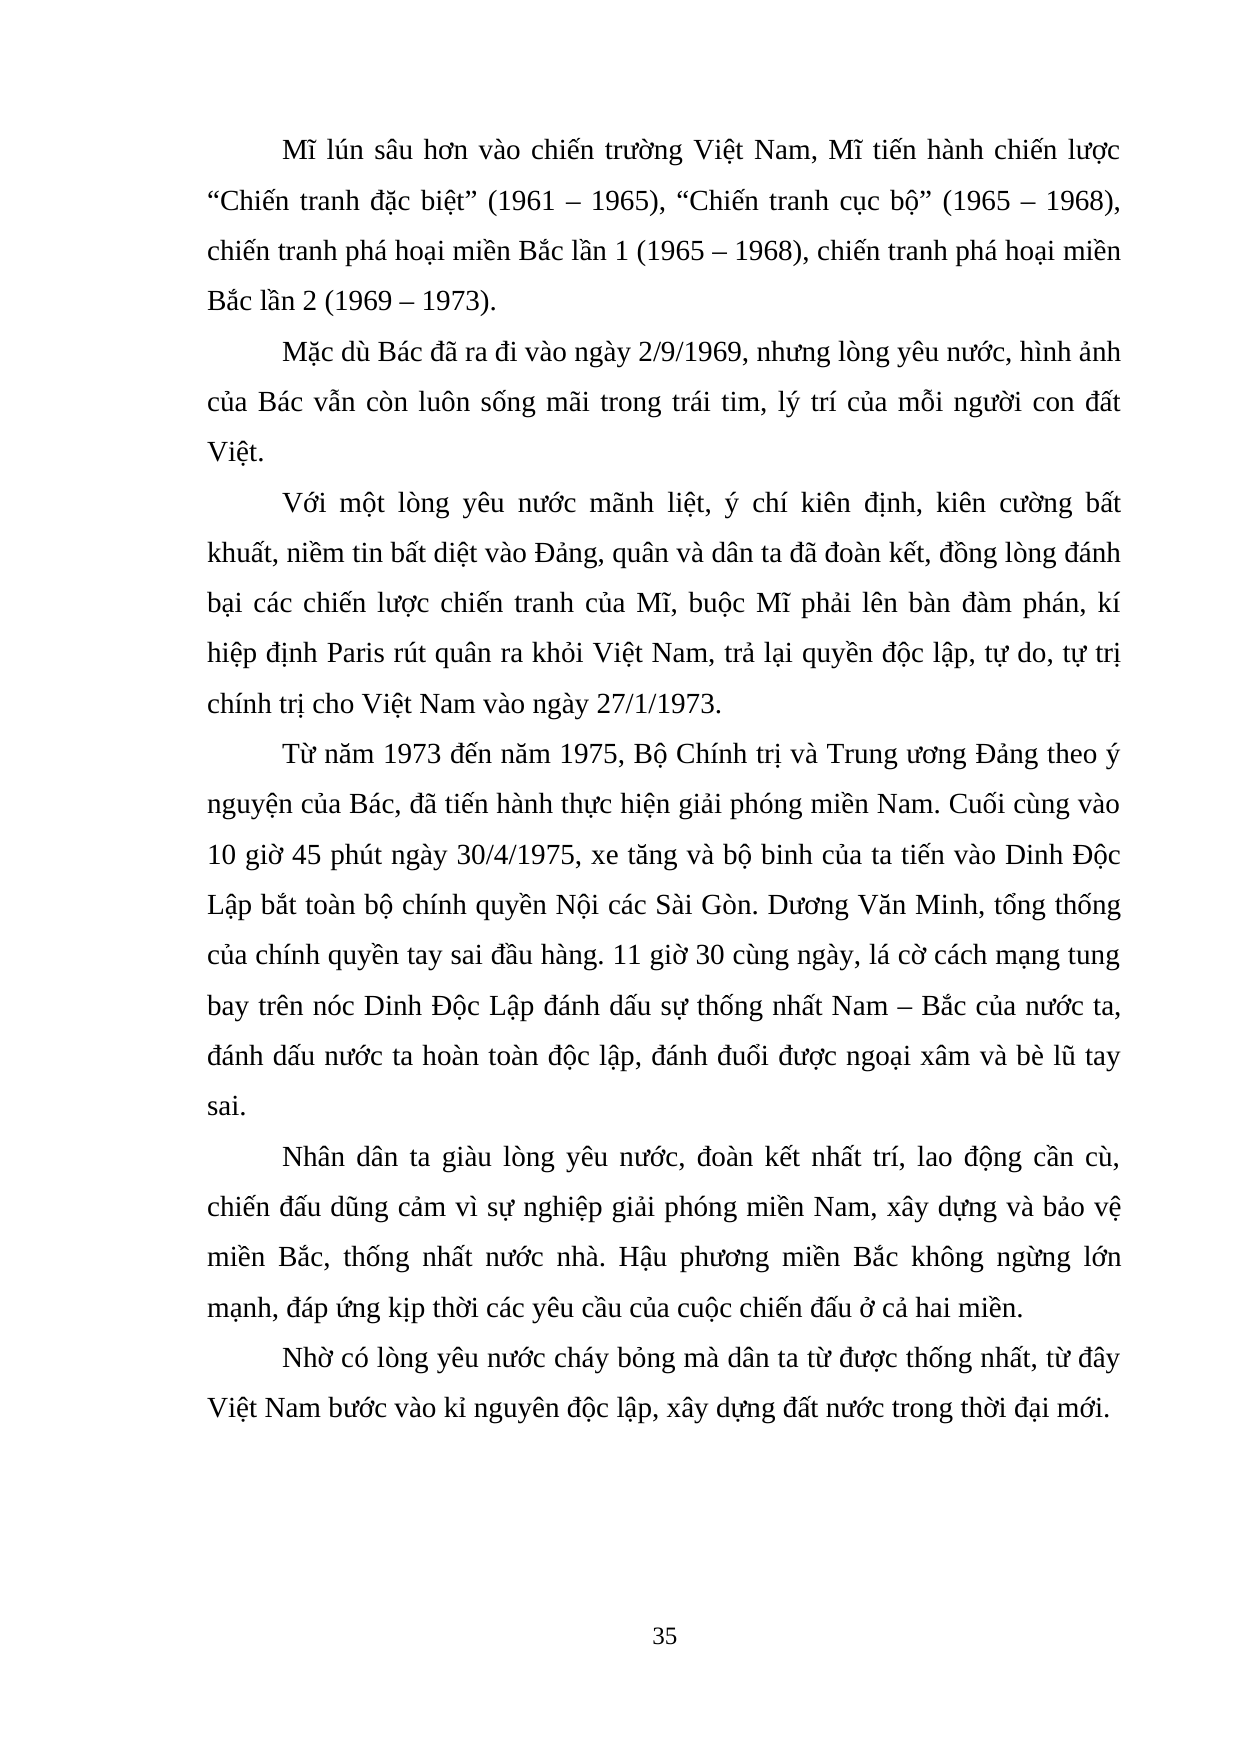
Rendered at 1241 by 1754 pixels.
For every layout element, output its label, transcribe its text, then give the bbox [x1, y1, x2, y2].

text Từ năm 1973 đến năm 1975, Bộ Chính trị và Trung ương Đảng theo ý nguyện của Bác, đã tiến hành thực hiện giải phóng miền Nam. Cuối cùng vào 10 giờ 45 phút ngày 30/4/1975, xe tăng và bộ binh của ta tiến vào Dinh Độc Lập bắt toàn bộ chính quyền Nội các Sài Gòn. Dương Văn Minh, tổng thống của chính quyền tay sai đầu hàng. 11 giờ 30 cùng ngày, lá cờ cách mạng tung bay trên nóc Dinh Độc Lập đánh dấu sự thống nhất Nam – Bắc của nước ta, đánh dấu nước ta hoàn toàn độc lập, đánh đuổi được ngoại xâm và bè lũ tay sai. [207, 736, 1122, 1122]
text Mặc dù Bác đã ra đi vào ngày 2/9/1969, nhưng lòng yêu nước, hình ảnh của Bác vẫn còn luôn sống mãi trong trái tim, lý trí của mỗi người con đất Việt. [207, 334, 1122, 468]
text Nhân dân ta giàu lòng yêu nước, đoàn kết nhất trí, lao động cần cù, chiến đấu dũng cảm vì sự nghiệp giải phóng miền Nam, xây dựng và bảo vệ miền Bắc, thống nhất nước nhà. Hậu phương miền Bắc không ngừng lớn mạnh, đáp ứng kịp thời các yêu cầu của cuộc chiến đấu ở cả hai miền. [207, 1139, 1122, 1323]
text Với một lòng yêu nước mãnh liệt, ý chí kiên định, kiên cường bất khuất, niềm tin bất diệt vào Đảng, quân và dân ta đã đoàn kết, đồng lòng đánh bại các chiến lược chiến tranh của Mĩ, buộc Mĩ phải lên bàn đàm phán, kí hiệp định Paris rút quân ra khỏi Việt Nam, trả lại quyền độc lập, tự do, tự trị chính trị cho Việt Nam vào ngày 27/1/1973. [207, 485, 1122, 719]
text Nhờ có lòng yêu nước cháy bỏng mà dân ta từ được thống nhất, từ đây Việt Nam bước vào kỉ nguyên độc lập, xây dựng đất nước trong thời đại mới. [207, 1340, 1122, 1424]
text Mĩ lún sâu hơn vào chiến trường Việt Nam, Mĩ tiến hành chiến lược “Chiến tranh đặc biệt” (1961 – 1965), “Chiến tranh cục bộ” (1965 – 1968), chiến tranh phá hoại miền Bắc lần 1 (1965 – 1968), chiến tranh phá hoại miền Bắc lần 2 (1969 – 1973). [207, 132, 1122, 317]
